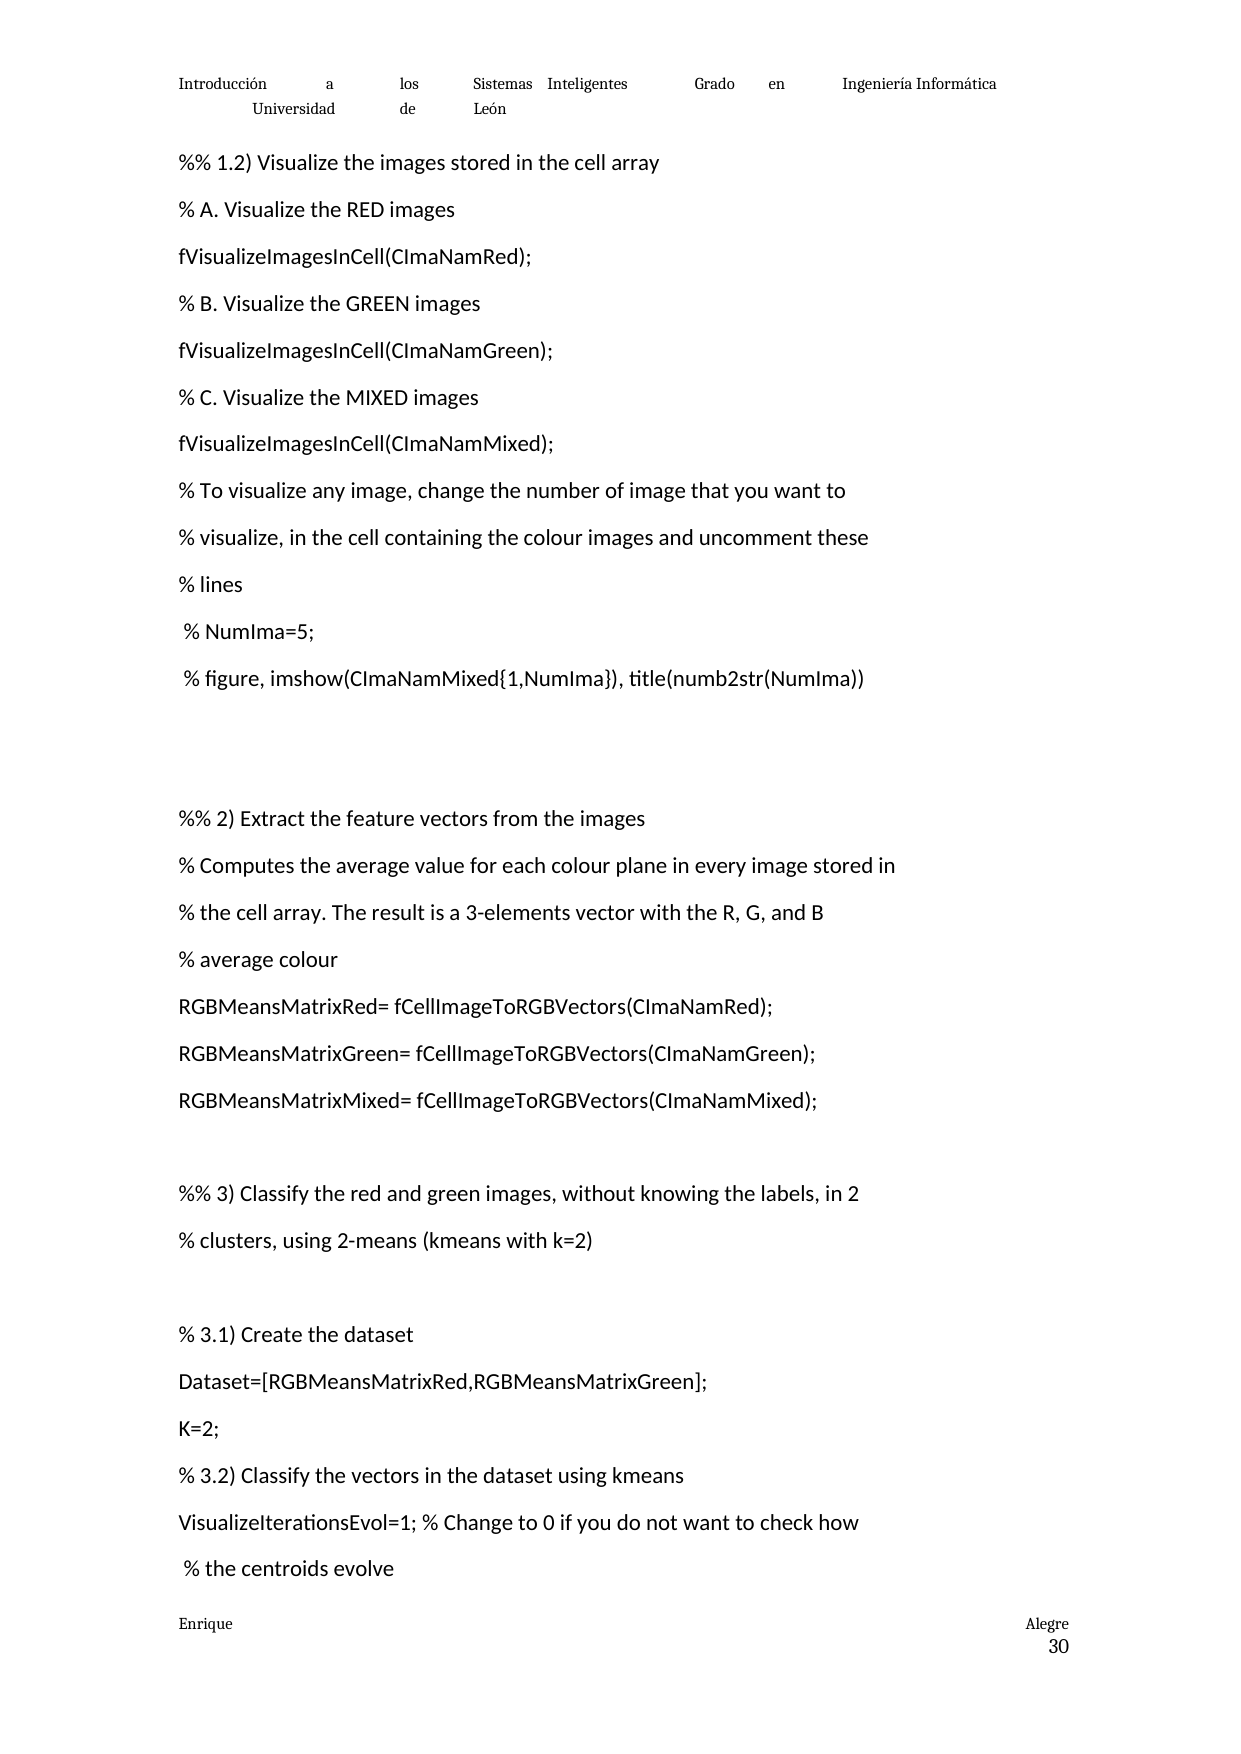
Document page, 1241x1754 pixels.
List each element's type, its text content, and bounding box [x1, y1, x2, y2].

text fVisualizeImagesInCell(CImaNamGreen); [178, 336, 957, 364]
text %% 1.2) Visualize the images stored in the cell array [178, 148, 957, 176]
text % A. Visualize the RED images [178, 195, 957, 223]
text RGBMeansMatrixRed= fCellImageToRGBVectors(CImaNamRed); [178, 992, 957, 1020]
text % C. Visualize the MIXED images [178, 383, 957, 411]
text % To visualize any image, change the number of image that you want to [178, 476, 957, 504]
text VisualizeIterationsEvol=1; % Change to 0 if you do not want to check how [178, 1508, 957, 1536]
text % the cell array. The result is a 3-elements vector with the R, G, and B [178, 898, 957, 926]
text % clusters, using 2-means (kmeans with k=2) [178, 1226, 957, 1254]
text % figure, imshow(CImaNamMixed{1,NumIma}), title(numb2str(NumIma)) [178, 664, 957, 692]
text % 3.2) Classify the vectors in the dataset using kmeans [178, 1461, 957, 1489]
text % 3.1) Create the dataset [178, 1320, 957, 1348]
text % visualize, in the cell containing the colour images and uncomment these [178, 523, 957, 551]
text % B. Visualize the GREEN images [178, 289, 957, 317]
text RGBMeansMatrixGreen= fCellImageToRGBVectors(CImaNamGreen); [178, 1039, 957, 1067]
text K=2; [178, 1414, 957, 1442]
text RGBMeansMatrixMixed= fCellImageToRGBVectors(CImaNamMixed); [178, 1086, 957, 1114]
text %% 2) Extract the feature vectors from the images [178, 804, 957, 833]
text % the centroids evolve [178, 1554, 957, 1583]
text % lines [178, 570, 957, 598]
text % NumIma=5; [178, 617, 957, 645]
text % Computes the average value for each colour plane in every image stored in [178, 851, 957, 879]
text %% 3) Classify the red and green images, without knowing the labels, in 2 [178, 1179, 957, 1208]
text fVisualizeImagesInCell(CImaNamMixed); [178, 429, 957, 458]
text fVisualizeImagesInCell(CImaNamRed); [178, 242, 957, 270]
text % average colour [178, 945, 957, 973]
text Dataset=[RGBMeansMatrixRed,RGBMeansMatrixGreen]; [178, 1367, 957, 1395]
